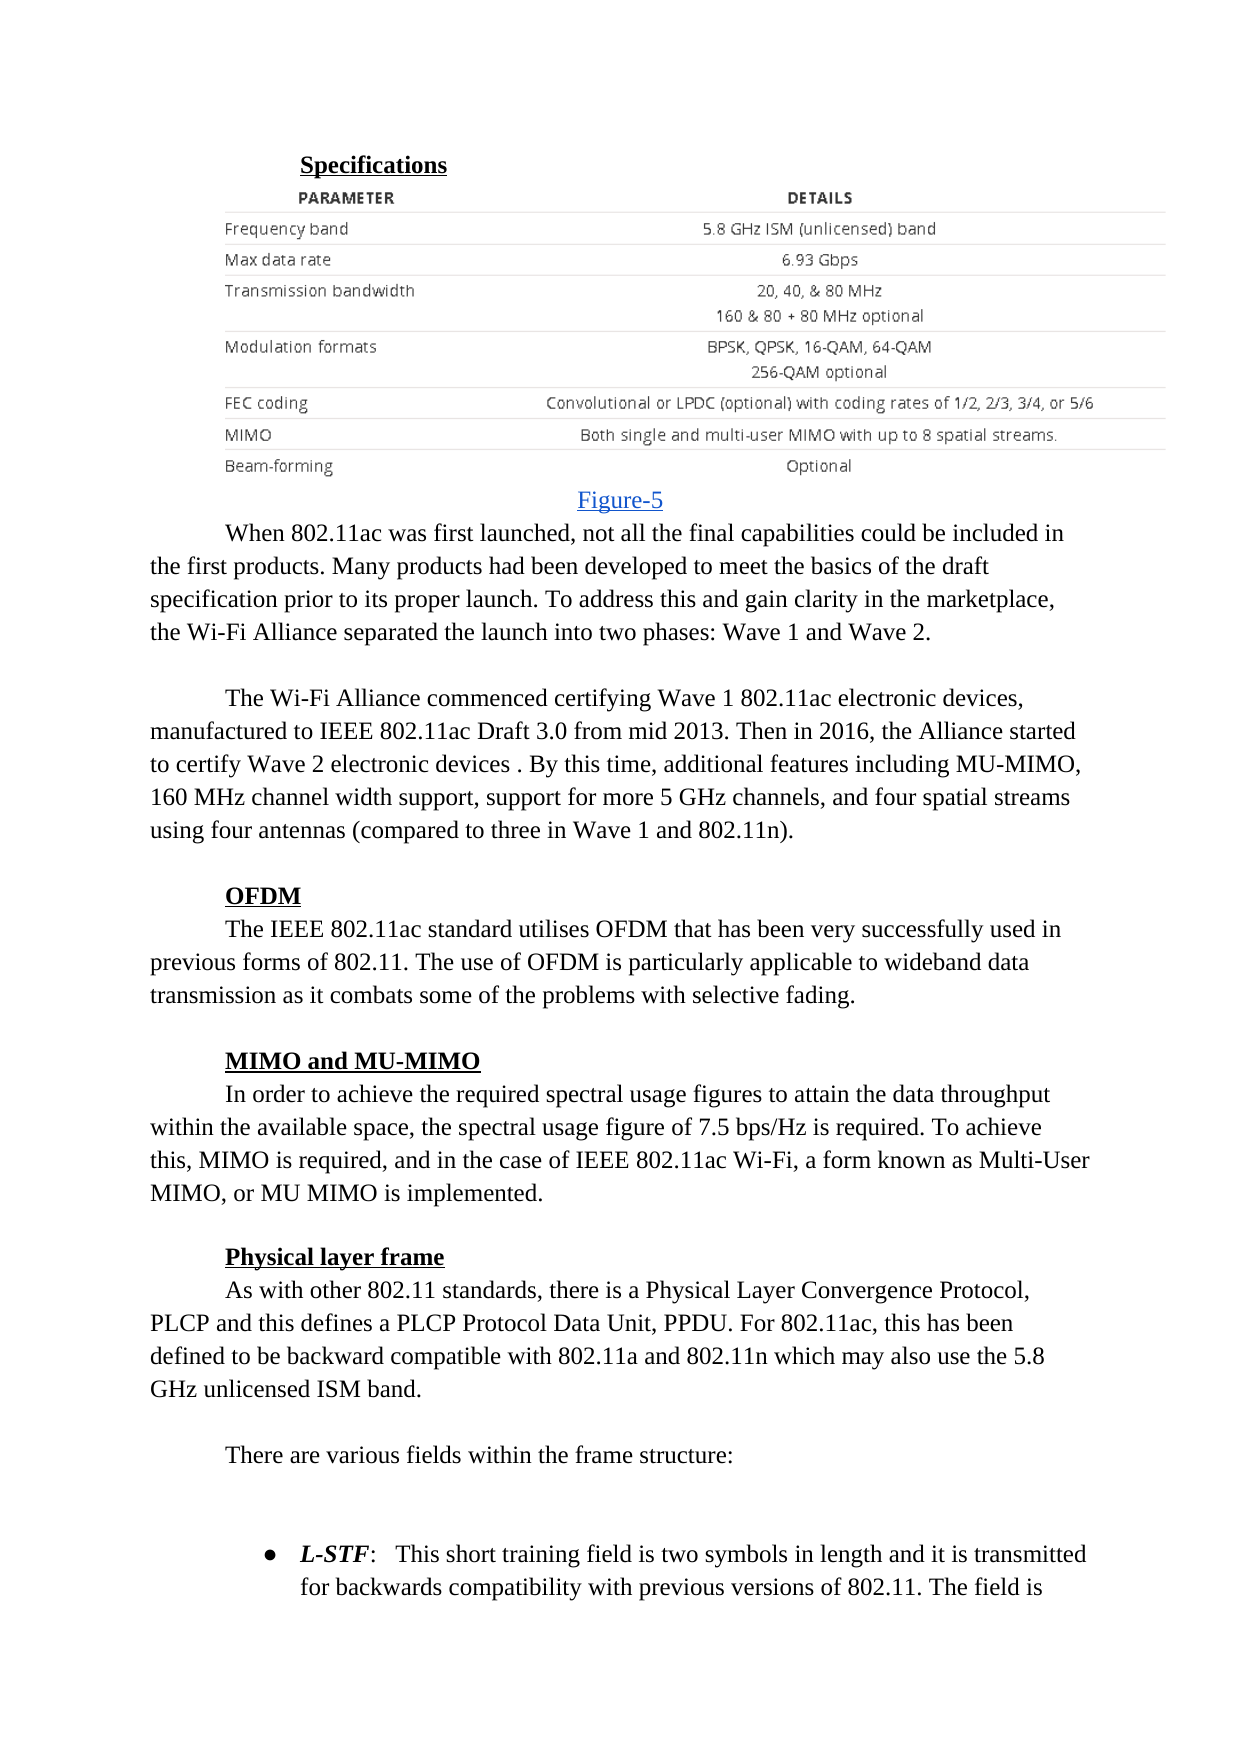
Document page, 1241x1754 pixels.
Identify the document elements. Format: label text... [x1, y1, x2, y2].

text Physical layer frame [150, 1242, 1090, 1271]
text Specifications [150, 150, 1090, 179]
text MIMO and MU-MIMO [150, 1046, 1090, 1075]
text The IEEE 802.11ac standard utilises OFDM that has been very successfully used in previous forms of 802.11. The use of OFDM is particularly applicable to wideband data transmission as it combats some of the problems with selective fading. [150, 914, 1090, 1009]
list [262, 1539, 1090, 1601]
text There are various fields within the frame structure: [150, 1440, 1090, 1469]
text Figure-5 [150, 485, 1090, 513]
text OFDM [150, 881, 1090, 910]
text When 802.11ac was first launched, not all the final capabilities could be included in the first products. Many products had been developed to meet the basics of the draft specification prior to its proper launch. To address this and gain clarity in the marketplace, the Wi-Fi Alliance separated the launch into two phases: Wave 1 and Wave 2. [150, 518, 1090, 646]
text The Wi-Fi Alliance commenced certifying Wave 1 802.11ac electronic devices, manufactured to IEEE 802.11ac Draft 3.0 from mid 2013. Then in 2016, the Alliance started to certify Wave 2 electronic devices . By this time, additional features including MU-MIMO, 160 MHz channel width support, support for more 5 GHz channels, and four spatial streams using four antennas (compared to three in Wave 1 and 802.11n). [150, 683, 1090, 844]
picture [225, 183, 1166, 481]
text In order to achieve the required spectral usage figures to attain the data throughput within the available space, the spectral usage figure of 7.5 bps/Hz is required. To achieve this, MIMO is required, and in the case of IEEE 802.11ac Wi-Fi, a form known as Multi-User MIMO, or MU MIMO is implemented. [150, 1079, 1090, 1207]
text As with other 802.11 standards, there is a Physical Layer Convergence Protocol, PLCP and this defines a PLCP Protocol Data Unit, PPDU. For 802.11ac, this has been defined to be backward compatible with 802.11a and 802.11n which may also use the 5.8 GHz unlicensed ISM band. [150, 1275, 1090, 1403]
